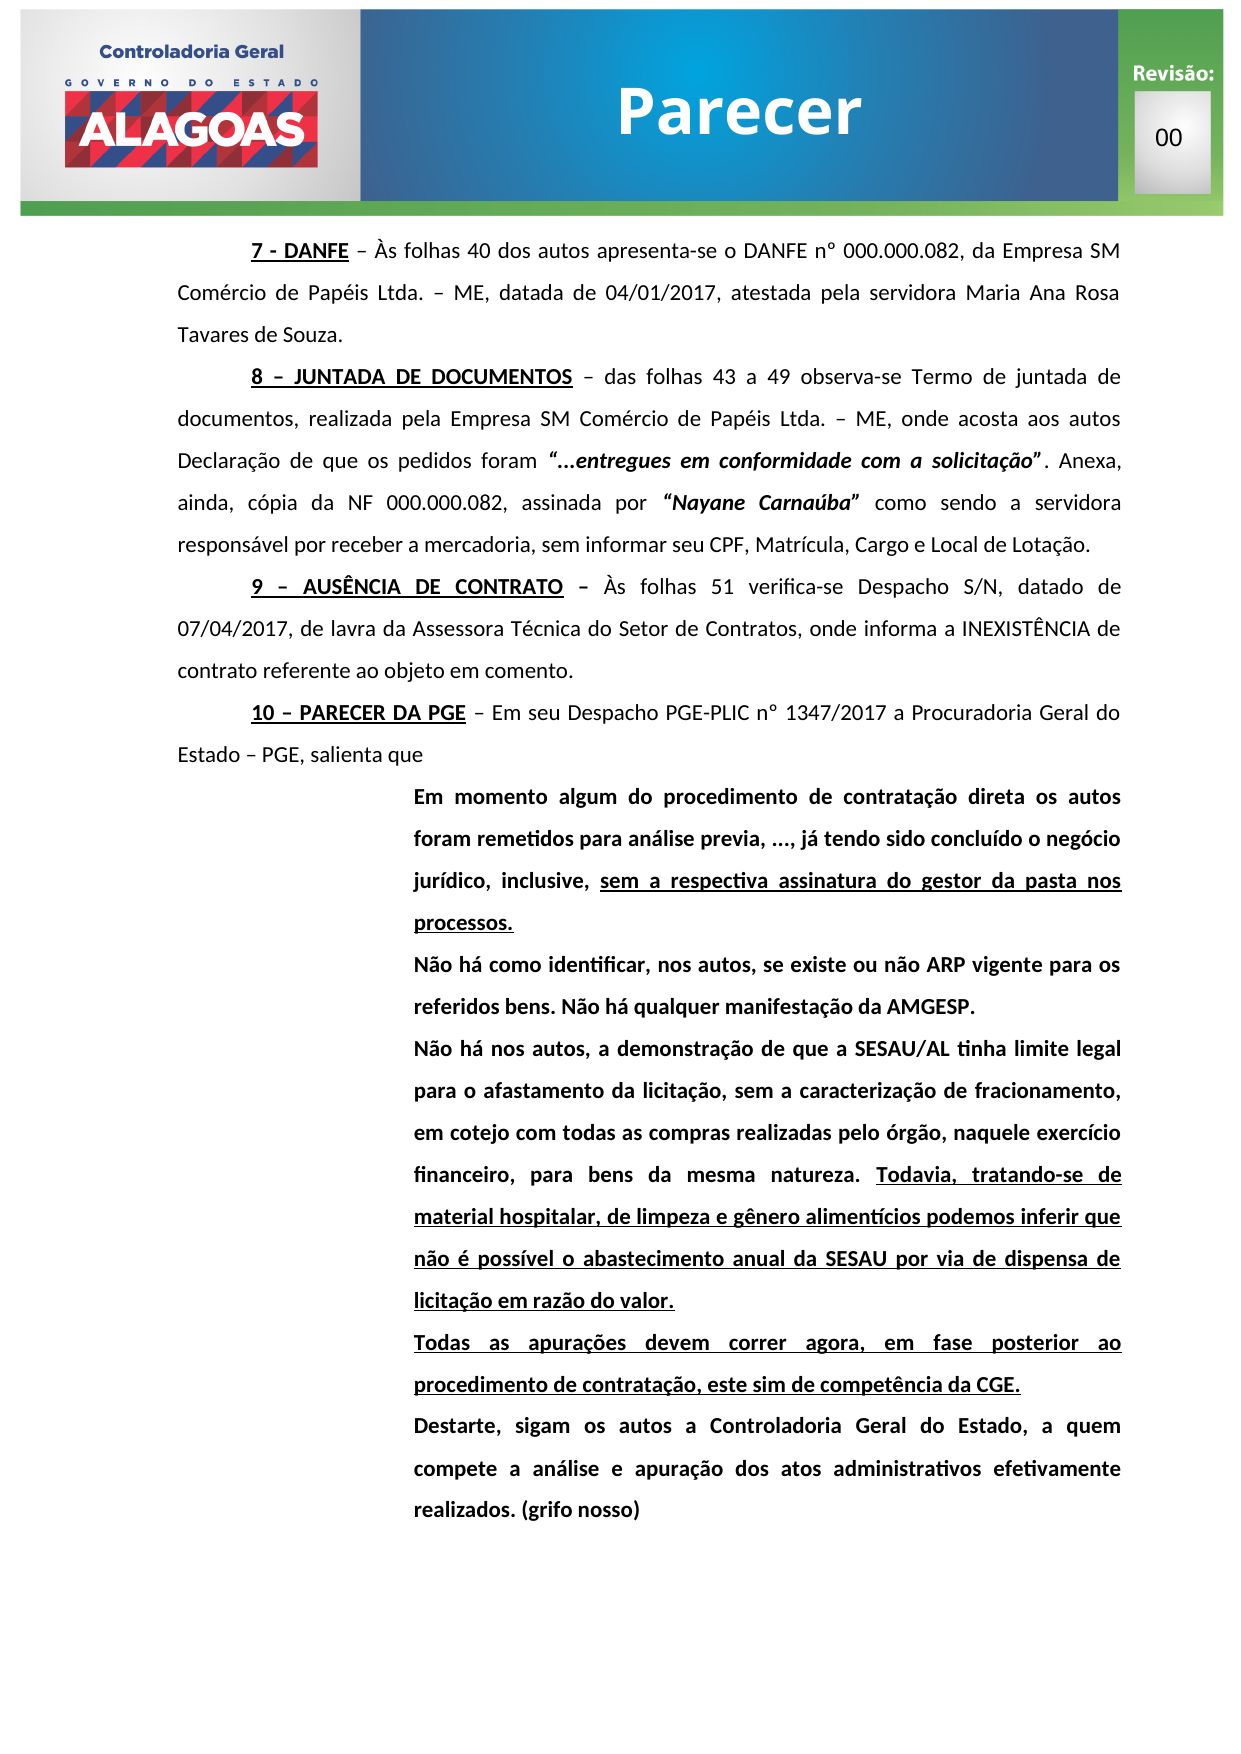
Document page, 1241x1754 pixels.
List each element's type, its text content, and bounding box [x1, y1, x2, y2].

text Todas as apurações devem correr agora, em fase posterior ao procedimento de contratação, este sim de competência da CGE. [413, 1328, 1122, 1352]
text Destarte, sigam os autos a Controladoria Geral do Estado, a quem compete a análise e apuração dos atos administrativos efetivamente realizados. (grifo nosso) [413, 1412, 1122, 1524]
text 10 – PARECER DA PGE – Em seu Despacho PGE-PLIC nº 1347/2017 a Procuradoria Geral do Estado – PGE, salienta que [177, 698, 1122, 768]
text 9 – AUSÊNCIA DE CONTRATO – Às folhas 51 verifica-se Despacho S/N, datado de 07/04/2017, de lavra da Assessora Técnica do Setor de Contratos, onde informa a INEXISTÊNCIA de contrato referente ao objeto em comento. [177, 572, 1122, 684]
text 7 - DANFE – Às folhas 40 dos autos apresenta-se o DANFE nº 000.000.082, da Empresa SM Comércio de Papéis Ltda. – ME, datada de 04/01/2017, atestada pela servidora Maria Ana Rosa Tavares de Souza. [177, 236, 1122, 348]
text Não há nos autos, a demonstração de que a SESAU/AL tinha limite legal para o afastamento da licitação, sem a caracterização de fracionamento, em cotejo com todas as compras realizadas pelo órgão, naquele exercício financeiro, para bens da mesma natureza. Todavia, tratando-se de material hospitalar, de limpeza e gênero alimentícios podemos inferir que não é possível o abastecimento anual da SESAU por via de dispensa de licitação em razão do valor. [413, 1227, 1122, 1314]
text Não há nos autos, a demonstração de que a SESAU/AL tinha limite legal para o afastamento da licitação, sem a caracterização de fracionamento, em cotejo com todas as compras realizadas pelo órgão, naquele exercício financeiro, para bens da mesma natureza. Todavia, tratando-se de material hospitalar, de limpeza e gênero alimentícios podemos inferir que não é possível o abastecimento anual da SESAU por via de dispensa de licitação em razão do valor. [413, 1034, 1122, 1226]
text Não há como identificar, nos autos, se existe ou não ARP vigente para os referidos bens. Não há qualquer manifestação da AMGESP. [413, 950, 1122, 1020]
text Em momento algum do procedimento de contratação direta os autos foram remetidos para análise previa, ..., já tendo sido concluído o negócio jurídico, inclusive, sem a respectiva assinatura do gestor da pasta nos processos. [413, 782, 1122, 936]
text Todas as apurações devem correr agora, em fase posterior ao procedimento de contratação, este sim de competência da CGE. [413, 1353, 1122, 1398]
picture [20, 9, 1224, 216]
text 8 – JUNTADA DE DOCUMENTOS – das folhas 43 a 49 observa-se Termo de juntada de documentos, realizada pela Empresa SM Comércio de Papéis Ltda. – ME, onde acosta aos autos Declaração de que os pedidos foram “...entregues em conformidade com a solicitação”. Anexa, ainda, cópia da NF 000.000.082, assinada por “Nayane Carnaúba” como sendo a servidora responsável por receber a mercadoria, sem informar seu CPF, Matrícula, Cargo e Local de Lotação. [177, 362, 1122, 558]
